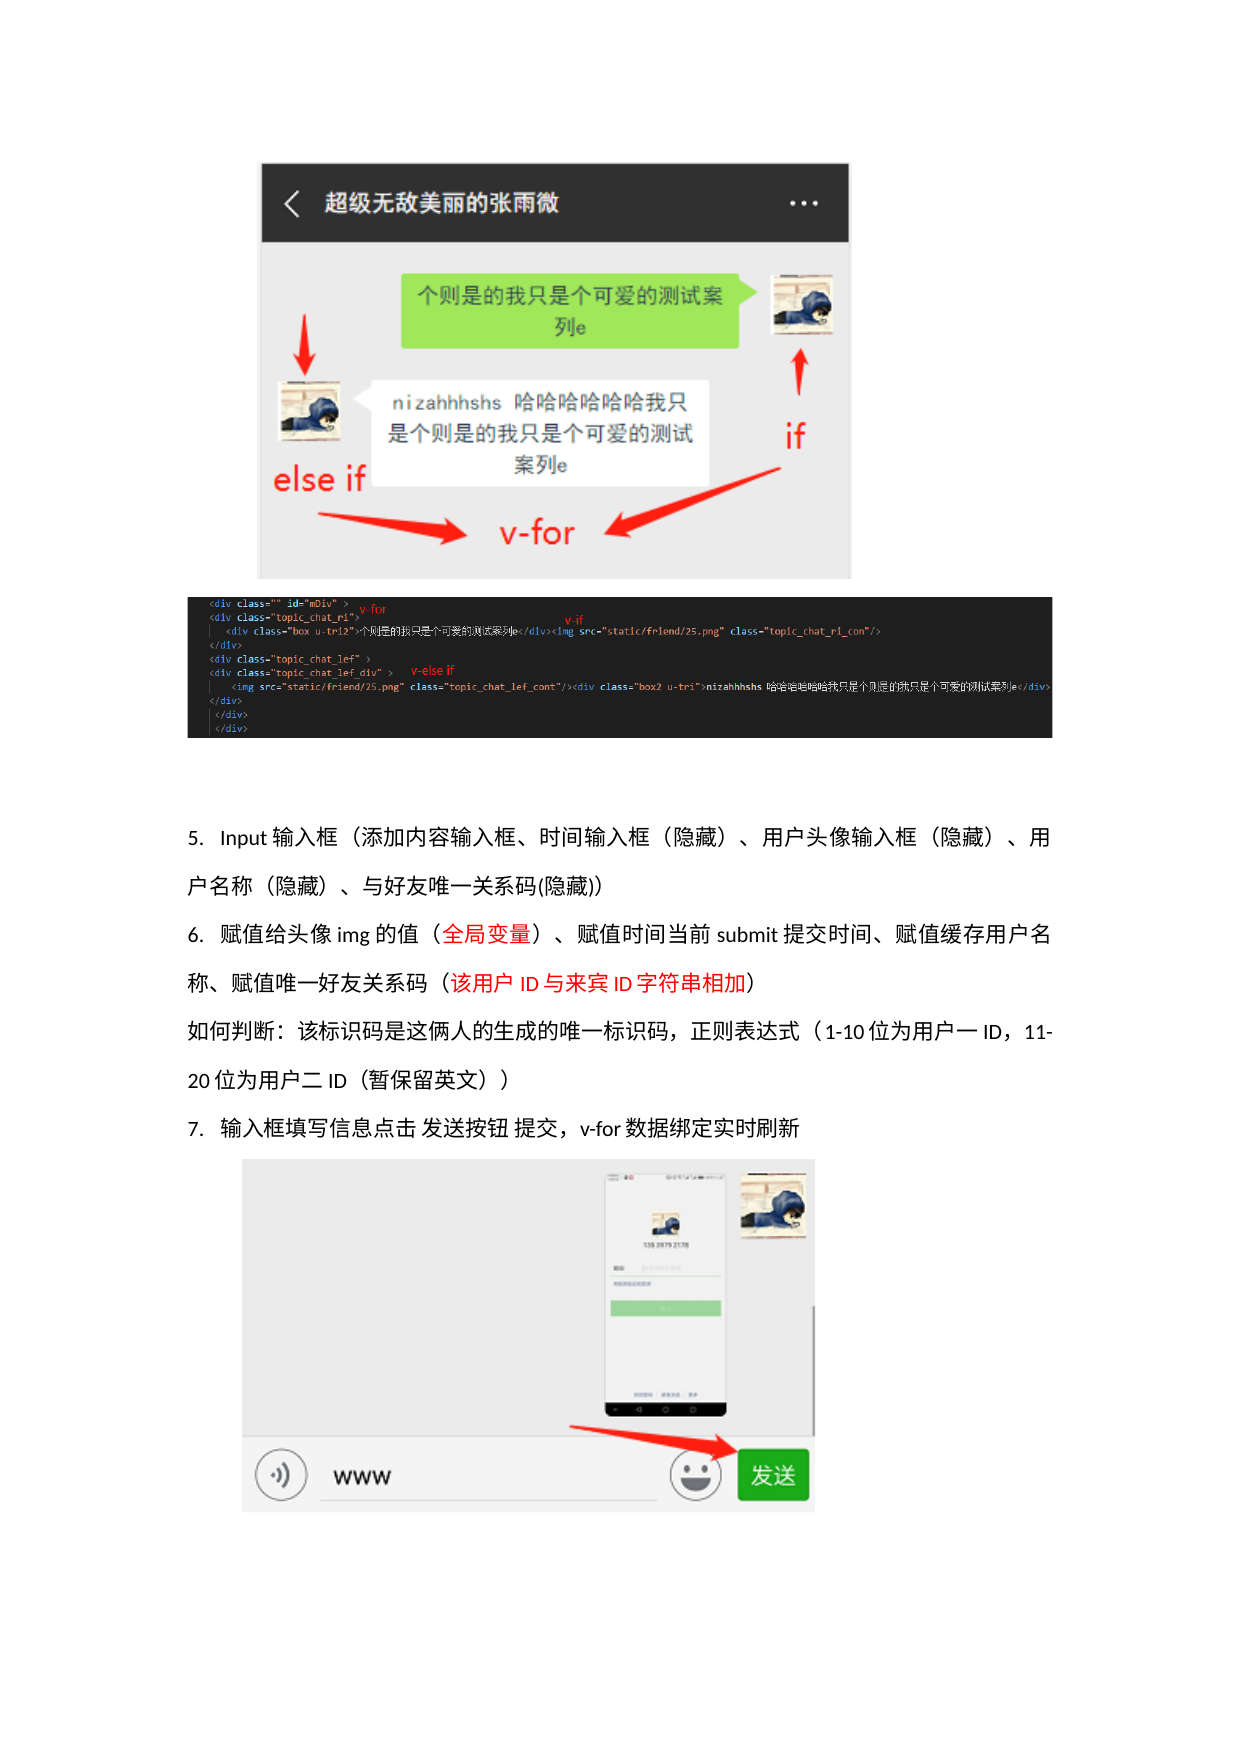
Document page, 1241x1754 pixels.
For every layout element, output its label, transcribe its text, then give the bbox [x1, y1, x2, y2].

list 如何判断：该标识码是这俩人的生成的唯一标识码，正则表达式（1-10位为用户一ID，11-20位为用户二ID（暂保留英文）） [187, 1014, 1053, 1095]
list Input输入框（添加内容输入框、时间输入框（隐藏）、用户头像输入框（隐藏）、用户名称（隐藏）、与好友唯一关系码(隐藏)） [187, 819, 1053, 901]
picture [242, 1159, 816, 1514]
list 输入框填写信息点击 发送按钮 提交，v-for数据绑定实时刷新 [187, 1111, 1053, 1143]
picture [256, 162, 852, 579]
list 赋值给头像img的值（全局变量）、赋值时间当前submit提交时间、赋值缓存用户名称、赋值唯一好友关系码（该用户ID与来宾ID字符串相加） [187, 917, 1053, 998]
picture [187, 597, 1053, 738]
